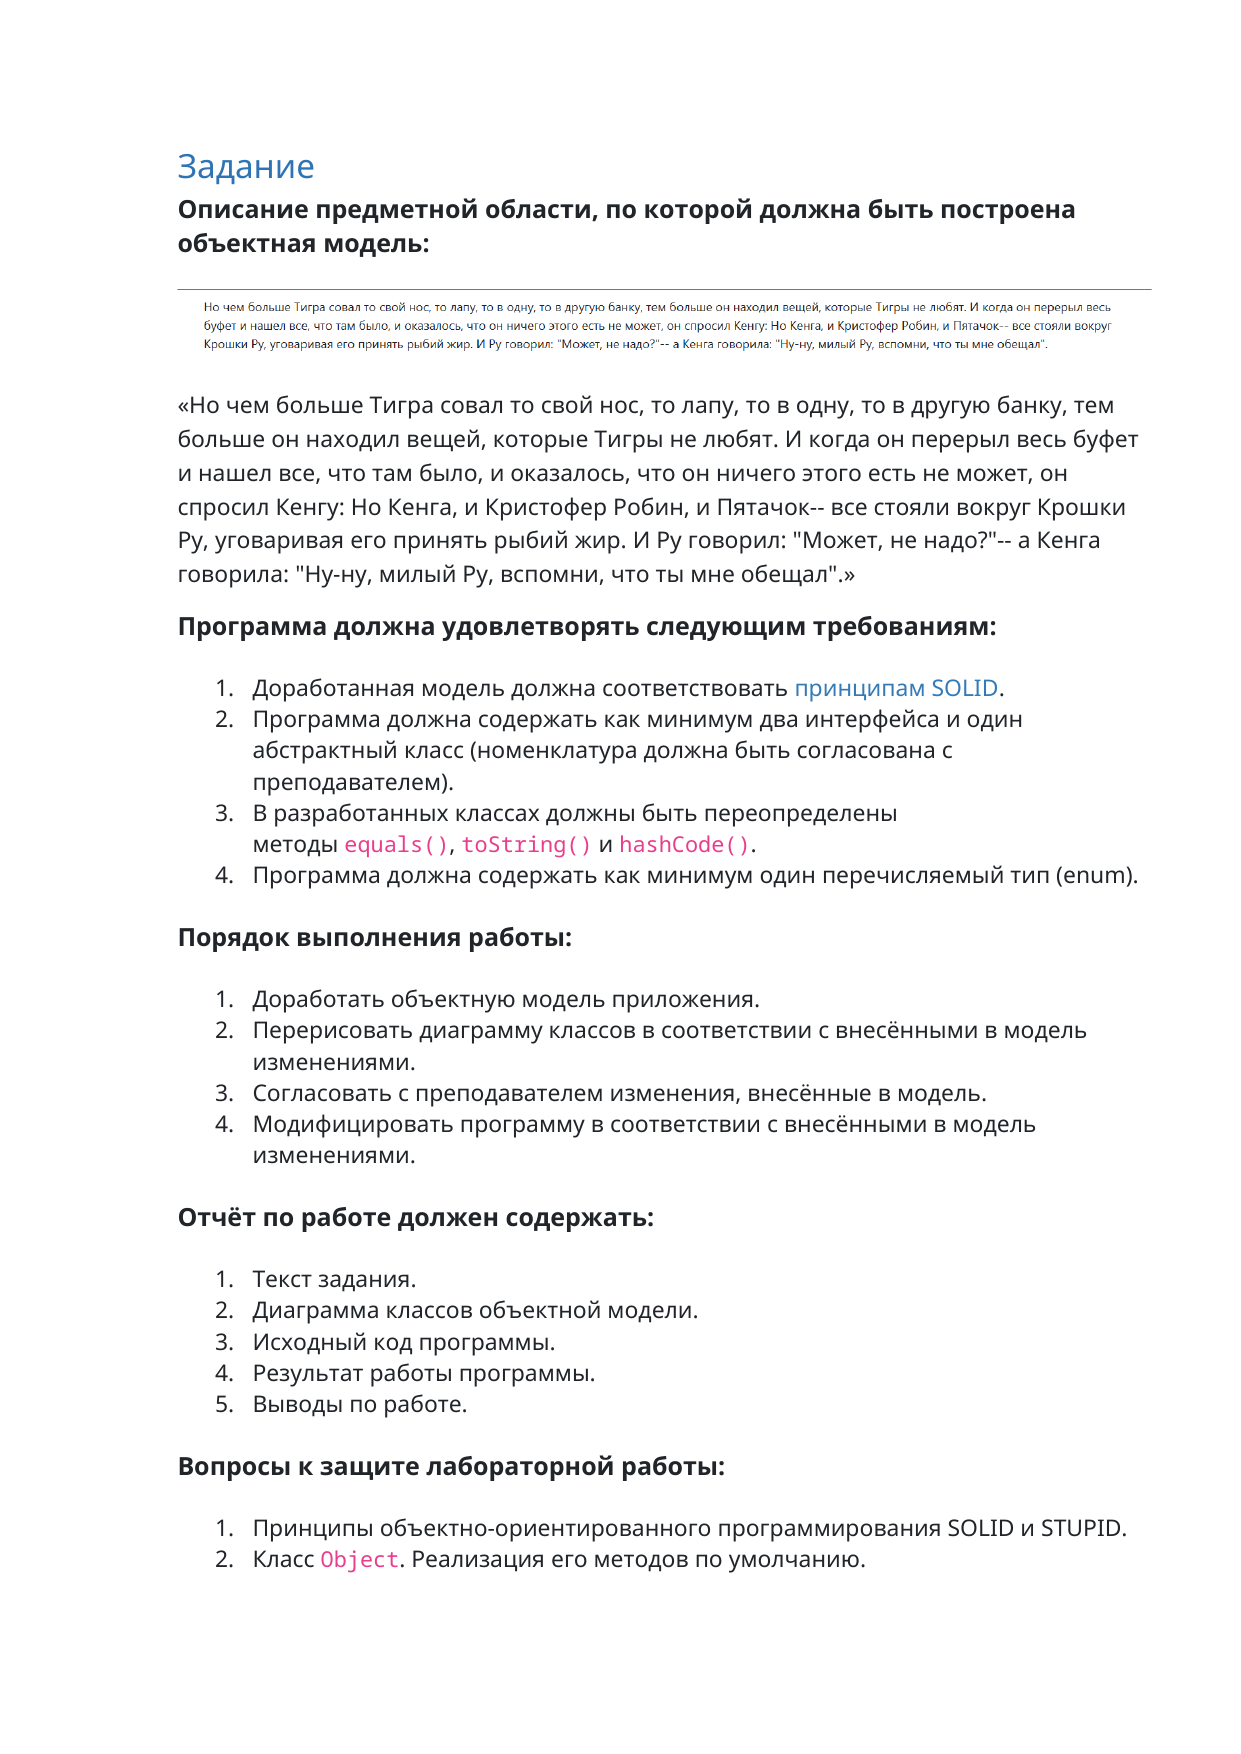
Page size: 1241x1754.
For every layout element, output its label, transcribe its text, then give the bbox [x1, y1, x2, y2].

text Отчёт по работе должен содержать: [177, 1200, 1152, 1234]
list Доработать объектную модель приложения. [215, 983, 1152, 1014]
list Программа должна содержать как минимум один перечисляемый тип (enum). [215, 859, 1152, 891]
list В разработанных классах должны быть переопределены методы equals(), toString() и hashCode(). [215, 797, 1152, 859]
list Исходный код программы. [215, 1325, 1152, 1357]
text Вопросы к защите лабораторной работы: [177, 1448, 1152, 1482]
list Доработанная модель должна соответствовать принципам SOLID. [215, 672, 1152, 703]
text Порядок выполнения работы: [177, 920, 1152, 954]
text Программа должна удовлетворять следующим требованиям: [177, 609, 1152, 643]
list Текст задания. [215, 1263, 1152, 1294]
list Принципы объектно-ориентированного программирования SOLID и STUPID. [215, 1512, 1152, 1543]
list Диаграмма классов объектной модели. [215, 1294, 1152, 1325]
picture [177, 289, 1152, 361]
list Выводы по работе. [215, 1388, 1152, 1419]
list Программа должна содержать как минимум два интерфейса и один абстрактный класс (номенклатура должна быть согласована с преподавателем). [215, 703, 1152, 797]
subtitle Задание [177, 143, 1152, 188]
list Класс Object. Реализация его методов по умолчанию. [215, 1543, 1152, 1574]
text Описание предметной области, по которой должна быть построена объектная модель: [177, 192, 1152, 260]
list Модифицировать программу в соответствии с внесёнными в модель изменениями. [215, 1108, 1152, 1171]
list Согласовать с преподавателем изменения, внесённые в модель. [215, 1077, 1152, 1108]
text «Но чем больше Тигра совал то свой нос, то лапу, то в одну, то в другую банку, тем больше он находил вещей, которые Тигры не любят. И когда он перерыл весь буфет и нашел все, что там было, и оказалось, что он ничего этого есть не может, он спросил Кенгу: Но Кенга, и Кристофер Робин, и Пятачок-- все стояли вокруг Крошки Ру, уговаривая его принять рыбий жир. И Ру говорил: "Может, не надо?"-- а Кенга говорила: "Ну-ну, милый Ру, вспомни, что ты мне обещал".» [177, 389, 1152, 589]
list Перерисовать диаграмму классов в соответствии с внесёнными в модель изменениями. [215, 1014, 1152, 1077]
list Результат работы программы. [215, 1357, 1152, 1388]
